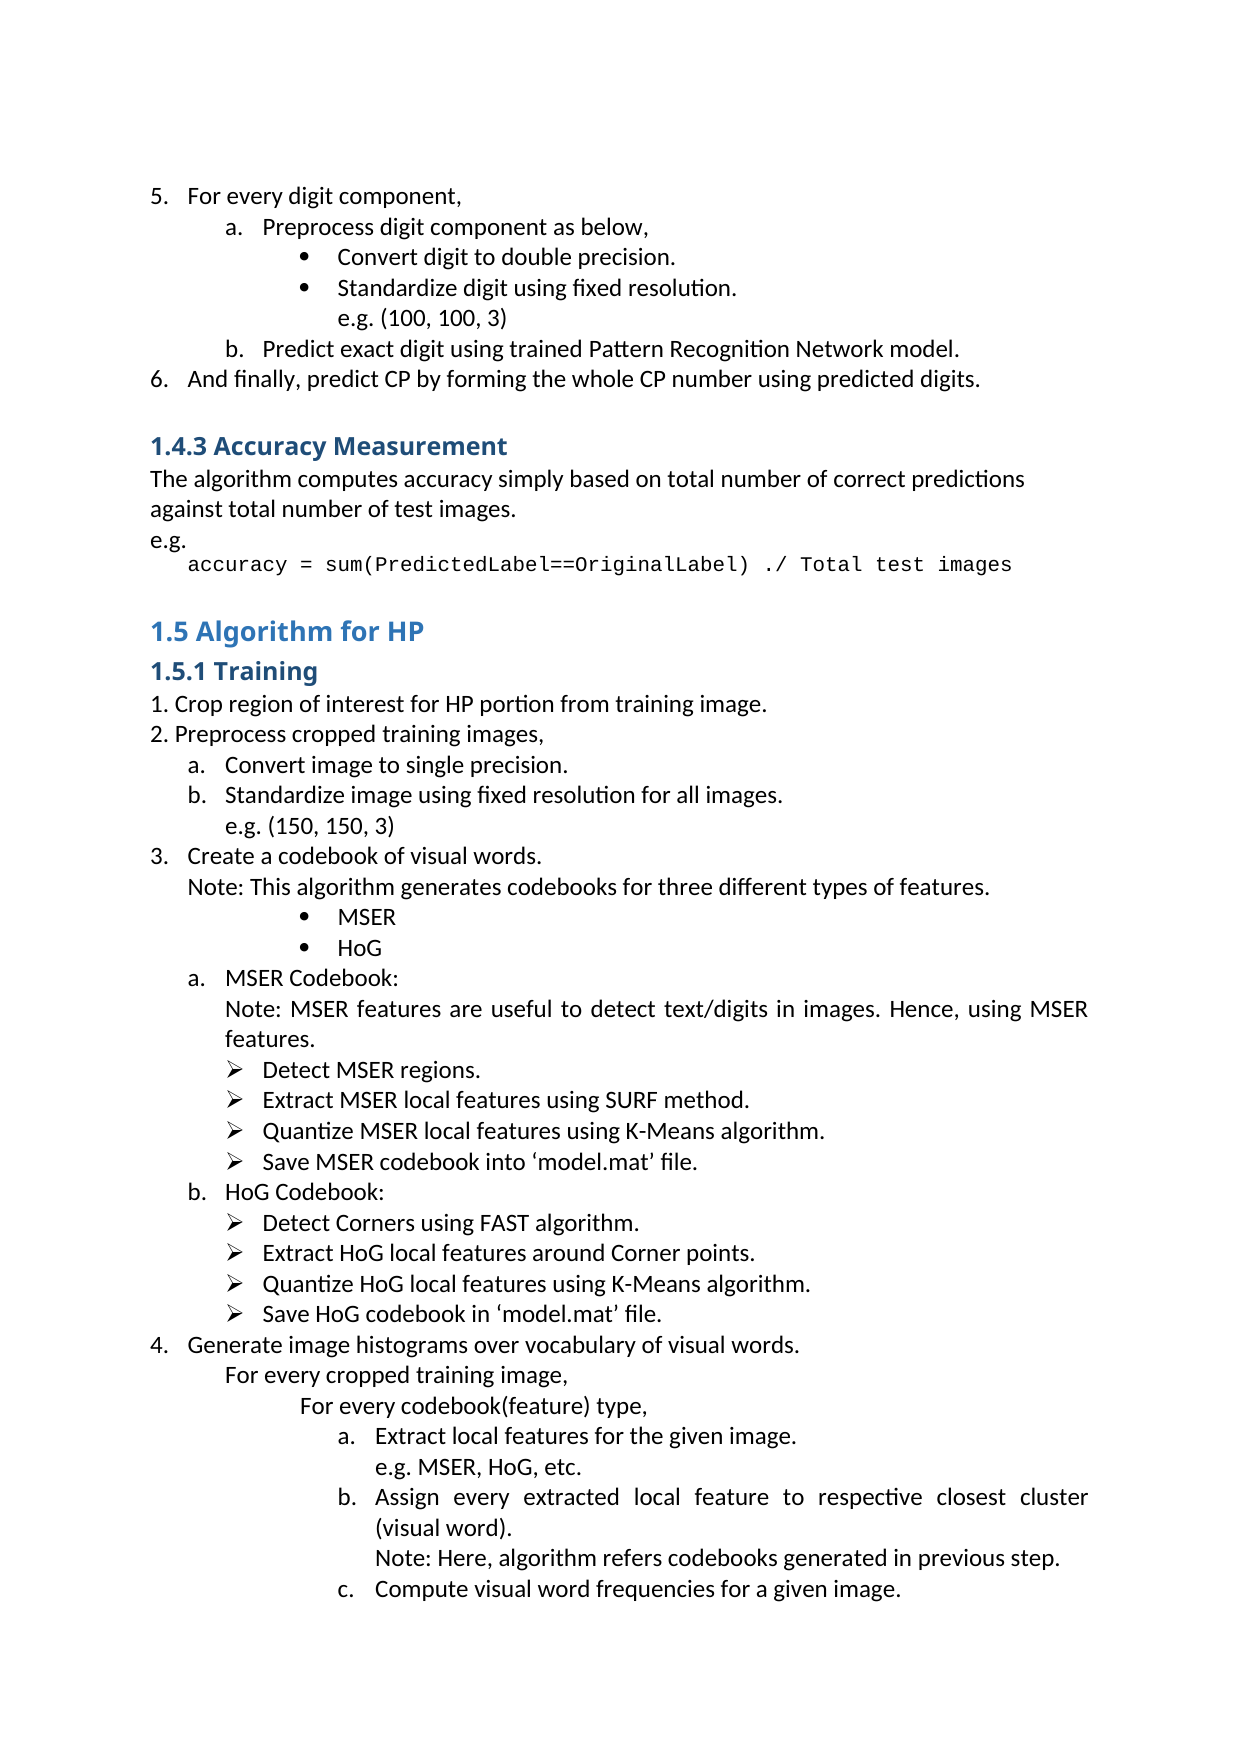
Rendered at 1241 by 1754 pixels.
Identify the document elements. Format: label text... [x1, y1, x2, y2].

text accuracy = sum(PredictedLabel==OriginalLabel) ./ Total test images [150, 554, 1090, 578]
list MSER Codebook: [187, 963, 1090, 993]
text The algorithm computes accuracy simply based on total number of correct predictions against total number of test images. [150, 463, 1090, 524]
list HoG Codebook: [187, 1176, 1090, 1207]
list Save HoG codebook in ‘model.mat’ file. [225, 1298, 1090, 1329]
text e.g. MSER, HoG, etc. [300, 1451, 1090, 1481]
list Assign every extracted local feature to respective closest cluster (visual word). [337, 1481, 1090, 1542]
list Predict exact digit using trained Pattern Recognition Network model. [225, 333, 1090, 364]
list Extract MSER local features using SURF method. [225, 1085, 1090, 1115]
list Note: MSER features are useful to detect text/digits in images. Hence, using MSER features. [225, 993, 1090, 1054]
text 1. Crop region of interest for HP portion from training image. [150, 688, 1090, 718]
list Save MSER codebook into ‘model.mat’ file. [225, 1146, 1090, 1176]
list Note: This algorithm generates codebooks for three different types of features. [187, 871, 1090, 902]
list Create a codebook of visual words. [150, 841, 1090, 871]
list e.g. (150, 150, 3) [225, 810, 1090, 841]
list Preprocess digit component as below, [225, 211, 1090, 242]
list Extract local features for the given image. [337, 1420, 1090, 1451]
list For every digit component, [150, 181, 1090, 211]
list Detect Corners using FAST algorithm. [225, 1207, 1090, 1237]
list MSER [300, 902, 1090, 932]
subtitle 1.5.1 Training [150, 654, 1090, 688]
list Standardize digit using fixed resolution. [300, 272, 1090, 303]
text e.g. [150, 524, 1090, 554]
list Detect MSER regions. [225, 1054, 1090, 1085]
list Convert image to single precision. [187, 749, 1090, 779]
subtitle 1.5 Algorithm for HP [150, 613, 1090, 650]
text For every codebook(feature) type, [225, 1390, 1090, 1420]
list Generate image histograms over vocabulary of visual words. [150, 1329, 1090, 1359]
list Extract HoG local features around Corner points. [225, 1237, 1090, 1268]
list Quantize HoG local features using K-Means algorithm. [225, 1268, 1090, 1298]
text For every cropped training image, [225, 1359, 1090, 1390]
subtitle 1.4.3 Accuracy Measurement [150, 429, 1090, 463]
list Standardize image using fixed resolution for all images. [187, 779, 1090, 810]
text 2. Preprocess cropped training images, [150, 718, 1090, 749]
list Note: Here, algorithm refers codebooks generated in previous step. [375, 1542, 1090, 1573]
text e.g. (100, 100, 3) [262, 303, 1090, 333]
list HoG [300, 932, 1090, 963]
list And finally, predict CP by forming the whole CP number using predicted digits. [150, 364, 1090, 394]
list Compute visual word frequencies for a given image. [337, 1573, 1090, 1603]
list Convert digit to double precision. [300, 242, 1090, 272]
list Quantize MSER local features using K-Means algorithm. [225, 1115, 1090, 1146]
